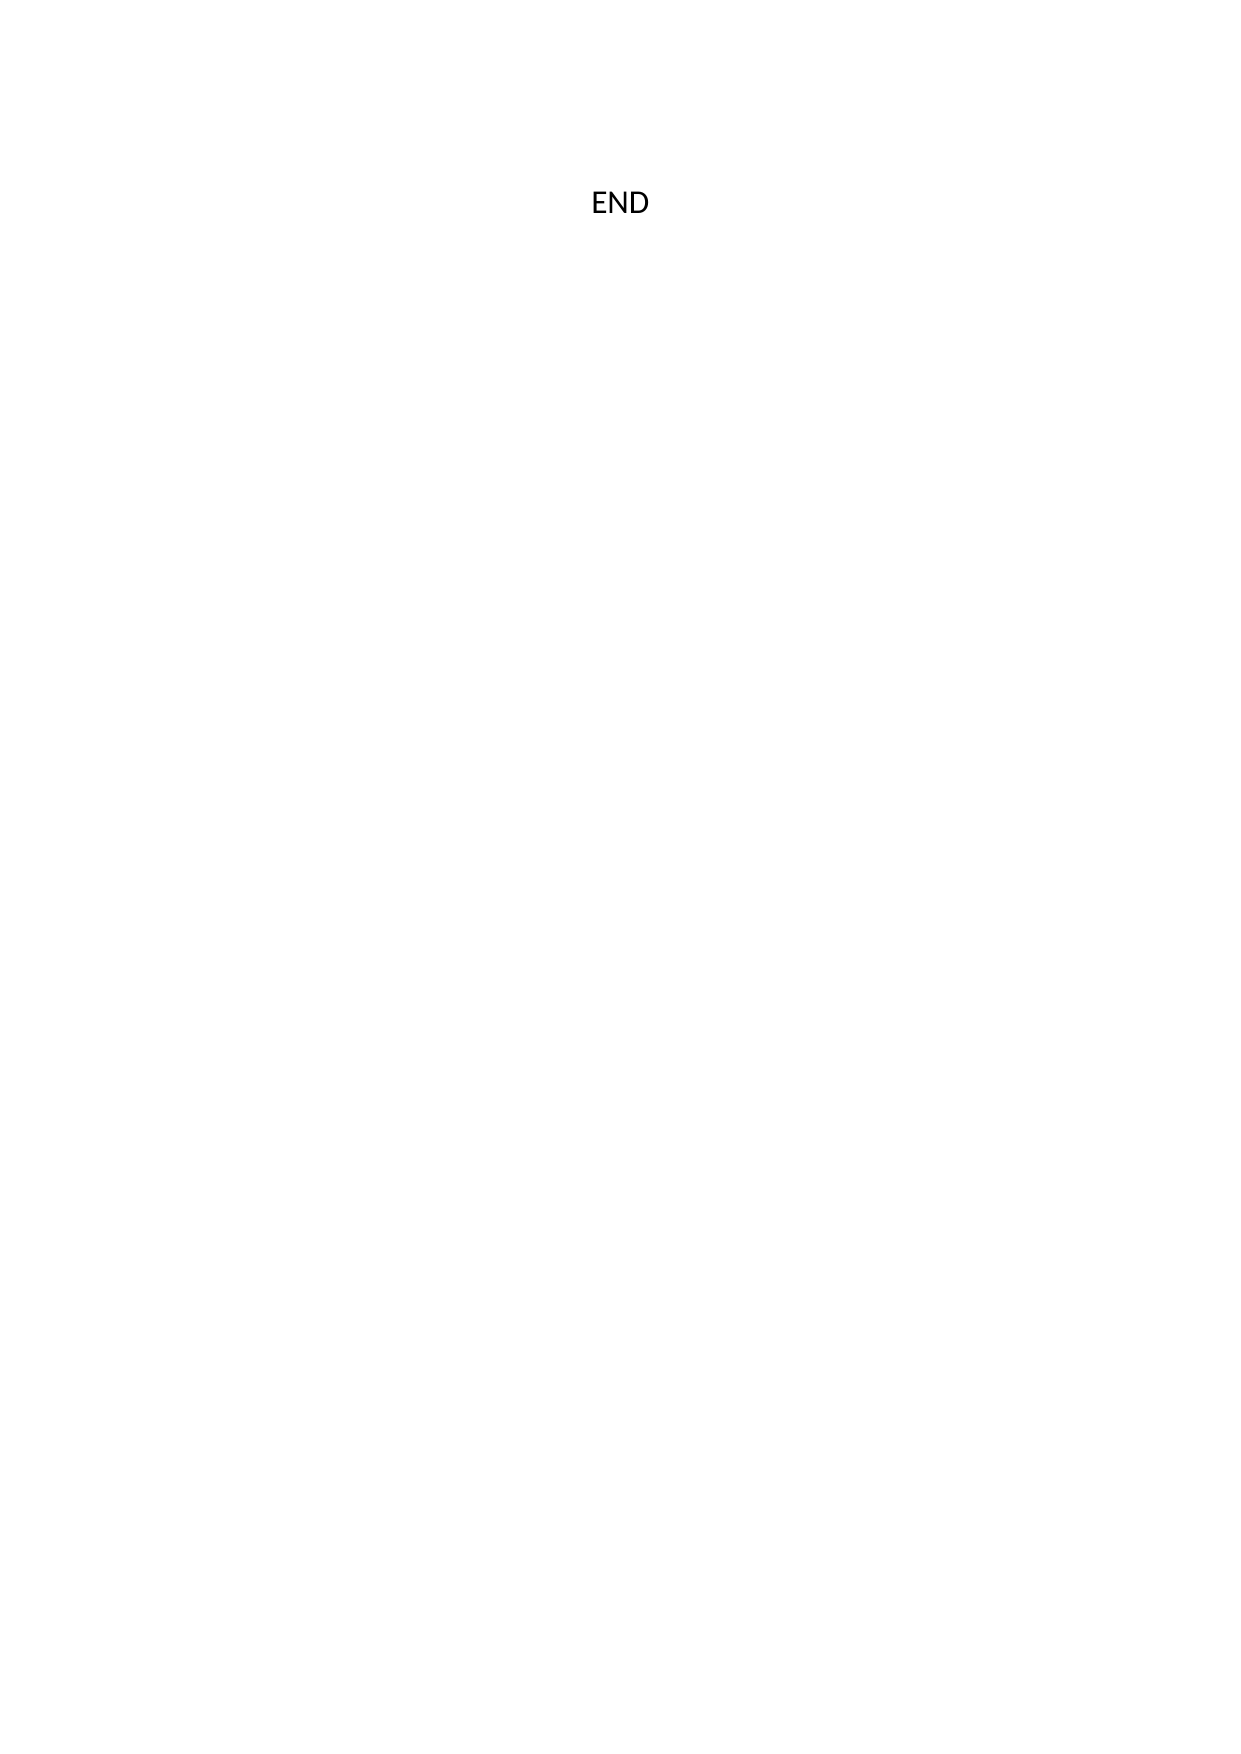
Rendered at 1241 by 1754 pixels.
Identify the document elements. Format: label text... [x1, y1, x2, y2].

text END [187, 164, 1053, 239]
